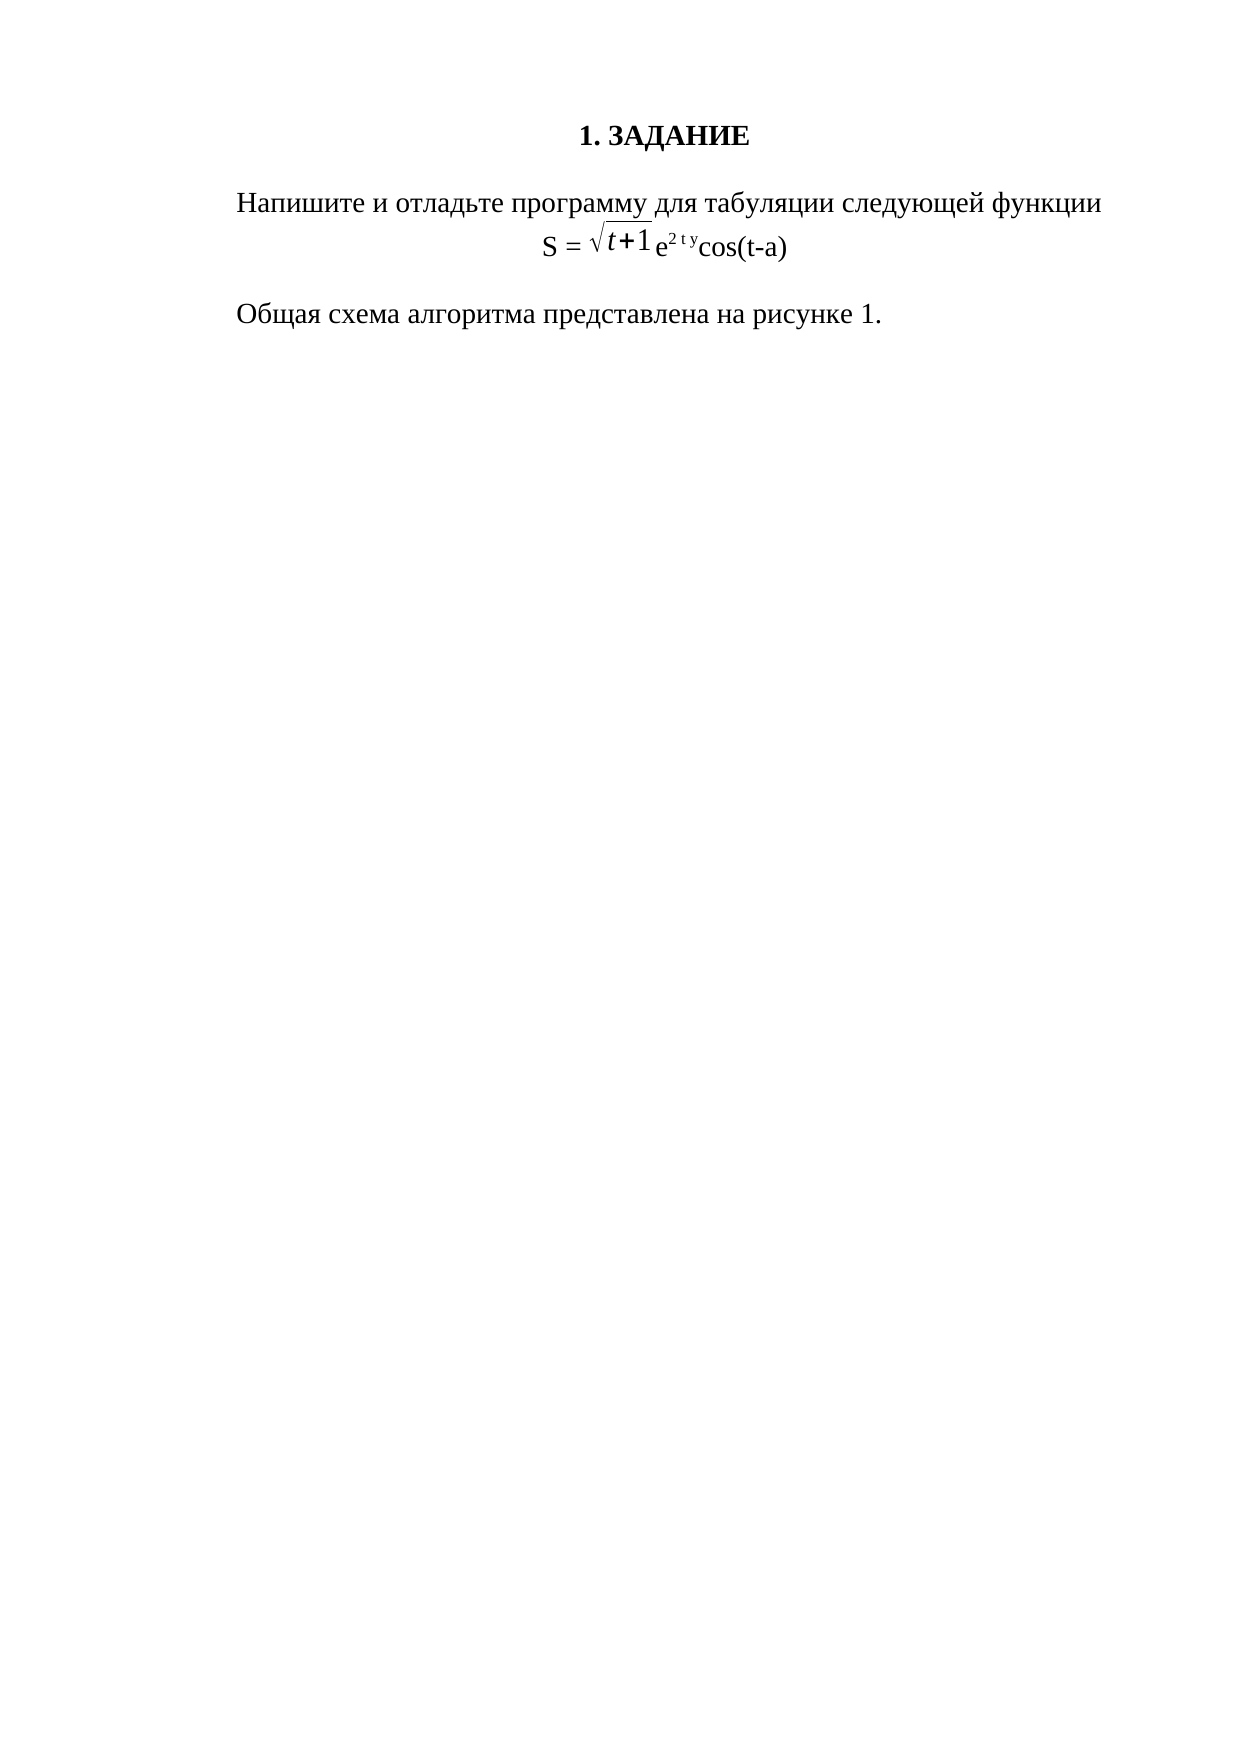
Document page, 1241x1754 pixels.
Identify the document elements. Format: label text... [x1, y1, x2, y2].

text S = e2 t ycos(t-a) [177, 219, 1152, 262]
text 1. ЗАДАНИЕ [177, 118, 1152, 152]
text Напишите и отладьте программу для табуляции следующей функции [177, 185, 1152, 219]
text Общая схема алгоритма представлена на рисунке 1. [177, 296, 1152, 329]
